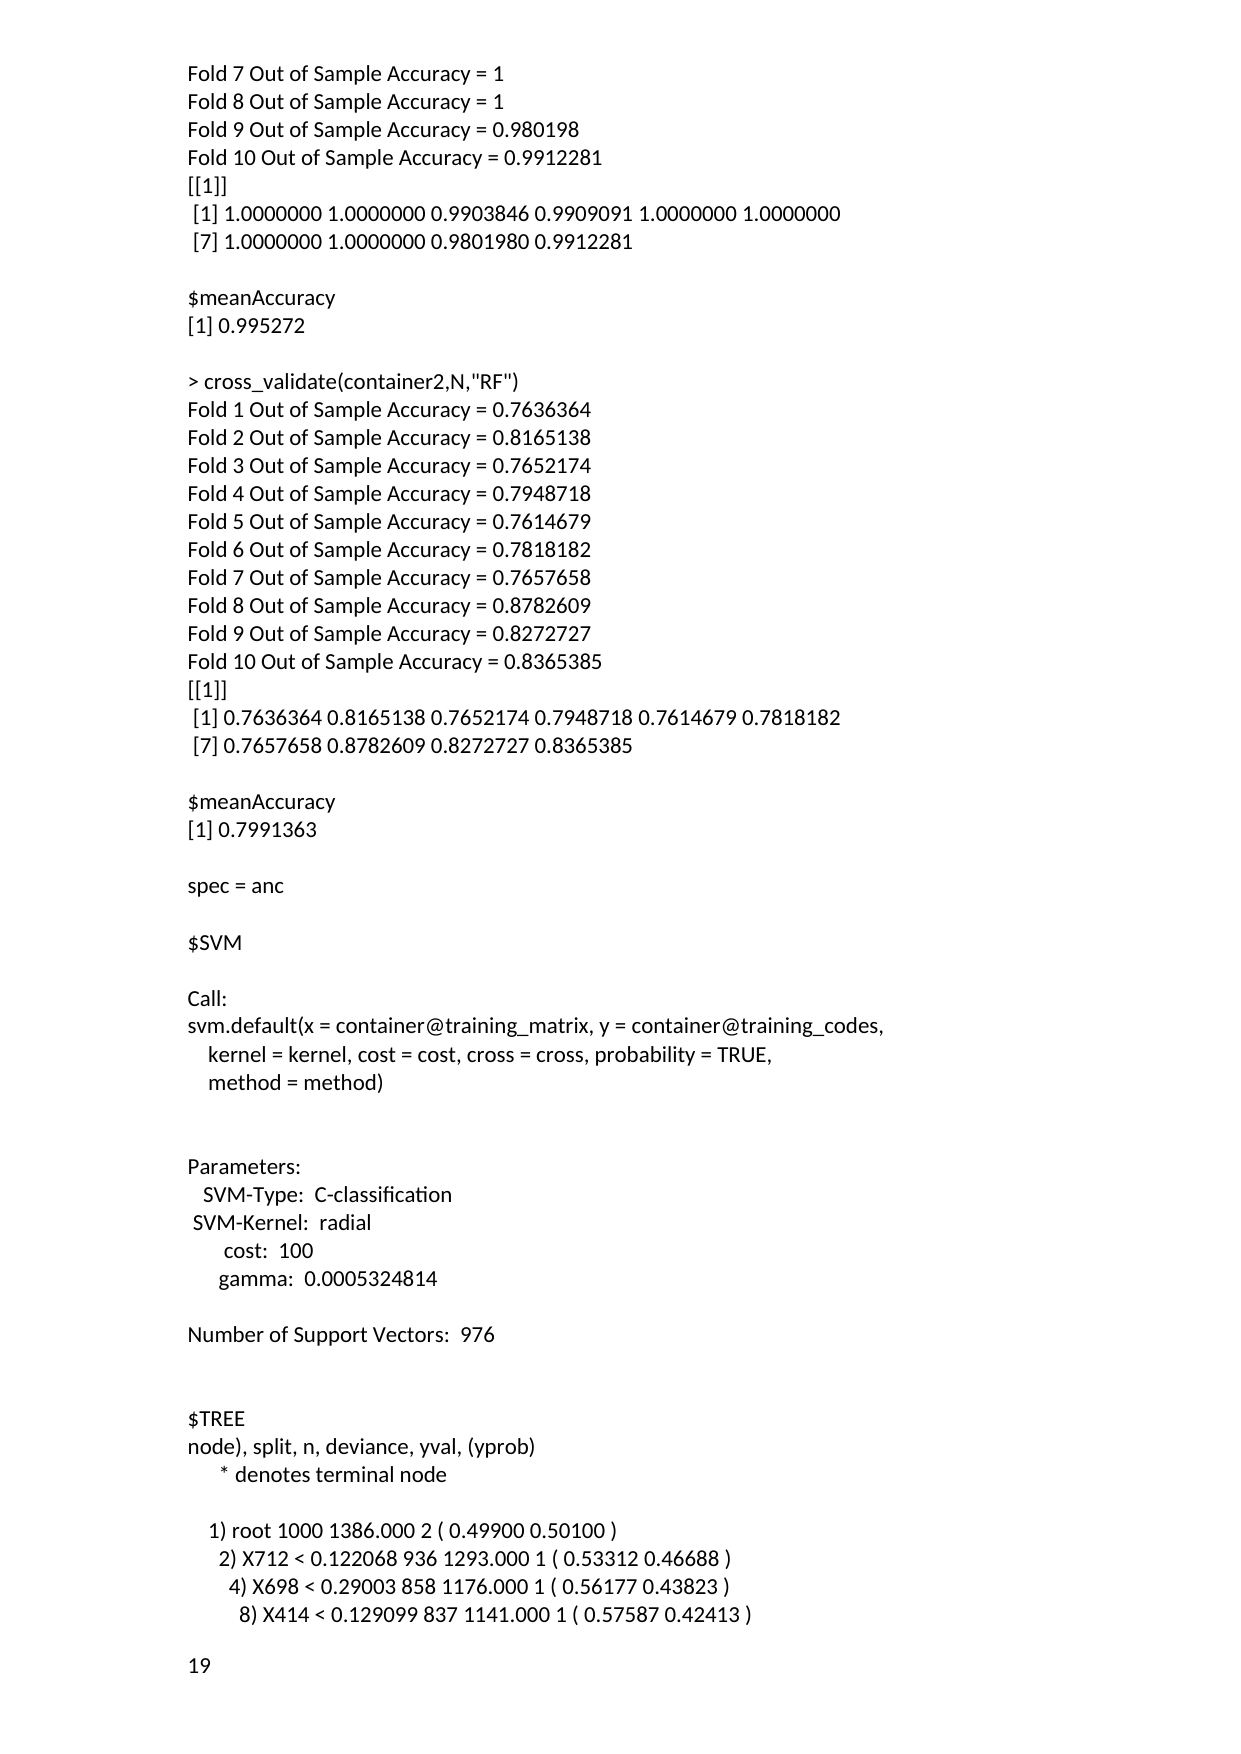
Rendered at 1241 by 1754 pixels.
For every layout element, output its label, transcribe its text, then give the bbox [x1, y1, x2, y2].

text [7] 1.0000000 1.0000000 0.9801980 0.9912281 [150, 227, 1183, 255]
text Fold 1 Out of Sample Accuracy = 0.7636364 [150, 395, 1183, 423]
text spec = anc [150, 872, 1183, 899]
text Fold 5 Out of Sample Accuracy = 0.7614679 [150, 507, 1183, 535]
text Fold 10 Out of Sample Accuracy = 0.9912281 [150, 143, 1183, 171]
text 2) X712 < 0.122068 936 1293.000 1 ( 0.53312 0.46688 ) [150, 1544, 1183, 1572]
text $SVM [150, 928, 1183, 956]
text Fold 3 Out of Sample Accuracy = 0.7652174 [150, 451, 1183, 479]
text Fold 9 Out of Sample Accuracy = 0.980198 [150, 115, 1183, 143]
text SVM-Kernel: radial [150, 1208, 1183, 1236]
text Fold 7 Out of Sample Accuracy = 1 [150, 59, 1183, 87]
text $TREE [150, 1404, 1183, 1432]
text cost: 100 [150, 1236, 1183, 1264]
text * denotes terminal node [150, 1460, 1183, 1488]
text $meanAccuracy [150, 787, 1183, 816]
text method = method) [150, 1068, 1183, 1096]
text svm.default(x = container@training_matrix, y = container@training_codes, [150, 1012, 1183, 1040]
text Fold 10 Out of Sample Accuracy = 0.8365385 [150, 647, 1183, 675]
text Fold 9 Out of Sample Accuracy = 0.8272727 [150, 619, 1183, 647]
text Fold 4 Out of Sample Accuracy = 0.7948718 [150, 479, 1183, 507]
text gamma: 0.0005324814 [150, 1264, 1183, 1292]
text [1] 0.7636364 0.8165138 0.7652174 0.7948718 0.7614679 0.7818182 [150, 703, 1183, 731]
text Fold 8 Out of Sample Accuracy = 1 [150, 87, 1183, 115]
text Fold 2 Out of Sample Accuracy = 0.8165138 [150, 423, 1183, 451]
text [1] 0.7991363 [150, 816, 1183, 843]
text 8) X414 < 0.129099 837 1141.000 1 ( 0.57587 0.42413 ) [150, 1600, 1183, 1628]
text $meanAccuracy [150, 283, 1183, 311]
text [7] 0.7657658 0.8782609 0.8272727 0.8365385 [150, 731, 1183, 759]
text [[1]] [150, 675, 1183, 703]
text Fold 8 Out of Sample Accuracy = 0.8782609 [150, 591, 1183, 619]
text SVM-Type: C-classification [150, 1180, 1183, 1208]
text Fold 7 Out of Sample Accuracy = 0.7657658 [150, 563, 1183, 591]
text [[1]] [150, 171, 1183, 199]
text node), split, n, deviance, yval, (yprob) [150, 1432, 1183, 1460]
text kernel = kernel, cost = cost, cross = cross, probability = TRUE, [150, 1040, 1183, 1068]
text > cross_validate(container2,N,"RF") [150, 367, 1183, 395]
text 4) X698 < 0.29003 858 1176.000 1 ( 0.56177 0.43823 ) [150, 1572, 1183, 1600]
text [1] 0.995272 [150, 311, 1183, 339]
text Parameters: [150, 1152, 1183, 1180]
text Number of Support Vectors: 976 [150, 1320, 1183, 1348]
text [1] 1.0000000 1.0000000 0.9903846 0.9909091 1.0000000 1.0000000 [150, 199, 1183, 227]
text 1) root 1000 1386.000 2 ( 0.49900 0.50100 ) [150, 1516, 1183, 1544]
text Call: [150, 984, 1183, 1012]
text Fold 6 Out of Sample Accuracy = 0.7818182 [150, 535, 1183, 563]
